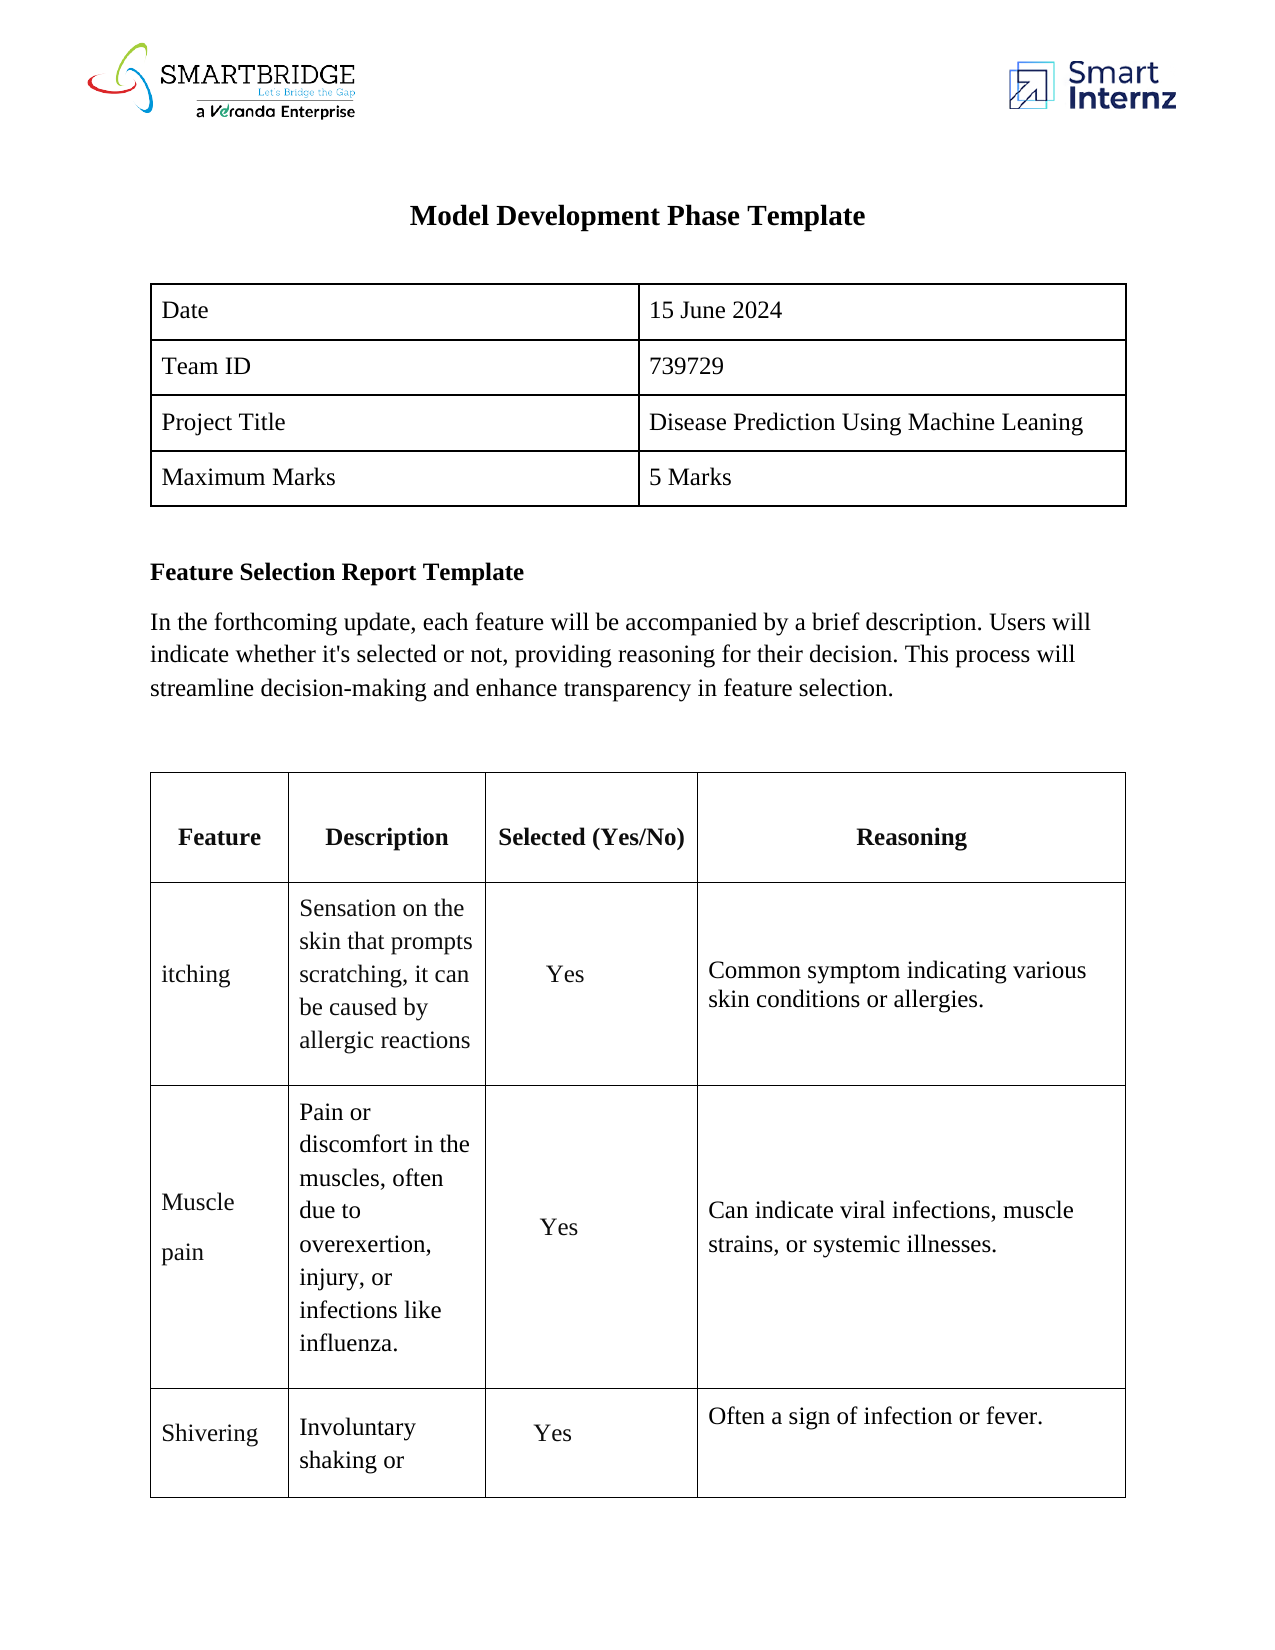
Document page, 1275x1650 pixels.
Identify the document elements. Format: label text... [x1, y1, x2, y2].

picture [73, 20, 370, 142]
table_cell Often a sign of infection or fever. [698, 1389, 1125, 1497]
text In the forthcoming update, each feature will be accompanied by a brief description. Users will indicate whether it's selected or not, providing reasoning for their decision. This process will streamline decision-making and enhance transparency in feature selection. [150, 607, 1125, 701]
table_cell 739729 [640, 341, 1125, 394]
table_header Reasoning [698, 773, 1125, 882]
picture [1004, 61, 1181, 109]
table_cell Shivering [151, 1389, 288, 1497]
table_header Selected (Yes/No) [486, 773, 697, 882]
text Feature Selection Report Template [150, 557, 1125, 586]
table_header Feature [151, 773, 288, 882]
table_cell Project Title [152, 396, 638, 449]
table_cell Team ID [152, 341, 638, 394]
table_cell Muscle pain [151, 1086, 288, 1387]
table_cell Can indicate viral infections, muscle strains, or systemic illnesses. [698, 1086, 1125, 1387]
table_cell Sensation on the skin that prompts scratching, it can be caused by allergic reactions [289, 883, 485, 1085]
table_header Date [152, 285, 638, 338]
table_cell Yes [486, 1389, 697, 1497]
table_cell Involuntary shaking or trembling, typically as a response to feeling cold or having a fever. [289, 1389, 485, 1497]
table_cell Yes [486, 883, 697, 1085]
table_header 15 June 2024 [640, 285, 1125, 338]
table_cell Maximum Marks [152, 452, 638, 505]
table_header Description [289, 773, 485, 882]
table_cell 5 Marks [640, 452, 1125, 505]
table_cell itching [151, 883, 288, 1085]
table_cell Pain or discomfort in the muscles, often due to overexertion, injury, or infections like influenza. [289, 1086, 485, 1387]
table_cell Common symptom indicating various skin conditions or allergies. [698, 883, 1125, 1085]
text Model Development Phase Template [150, 198, 1125, 231]
table_cell Yes [486, 1086, 697, 1387]
table_cell Disease Prediction Using Machine Leaning [640, 396, 1125, 449]
